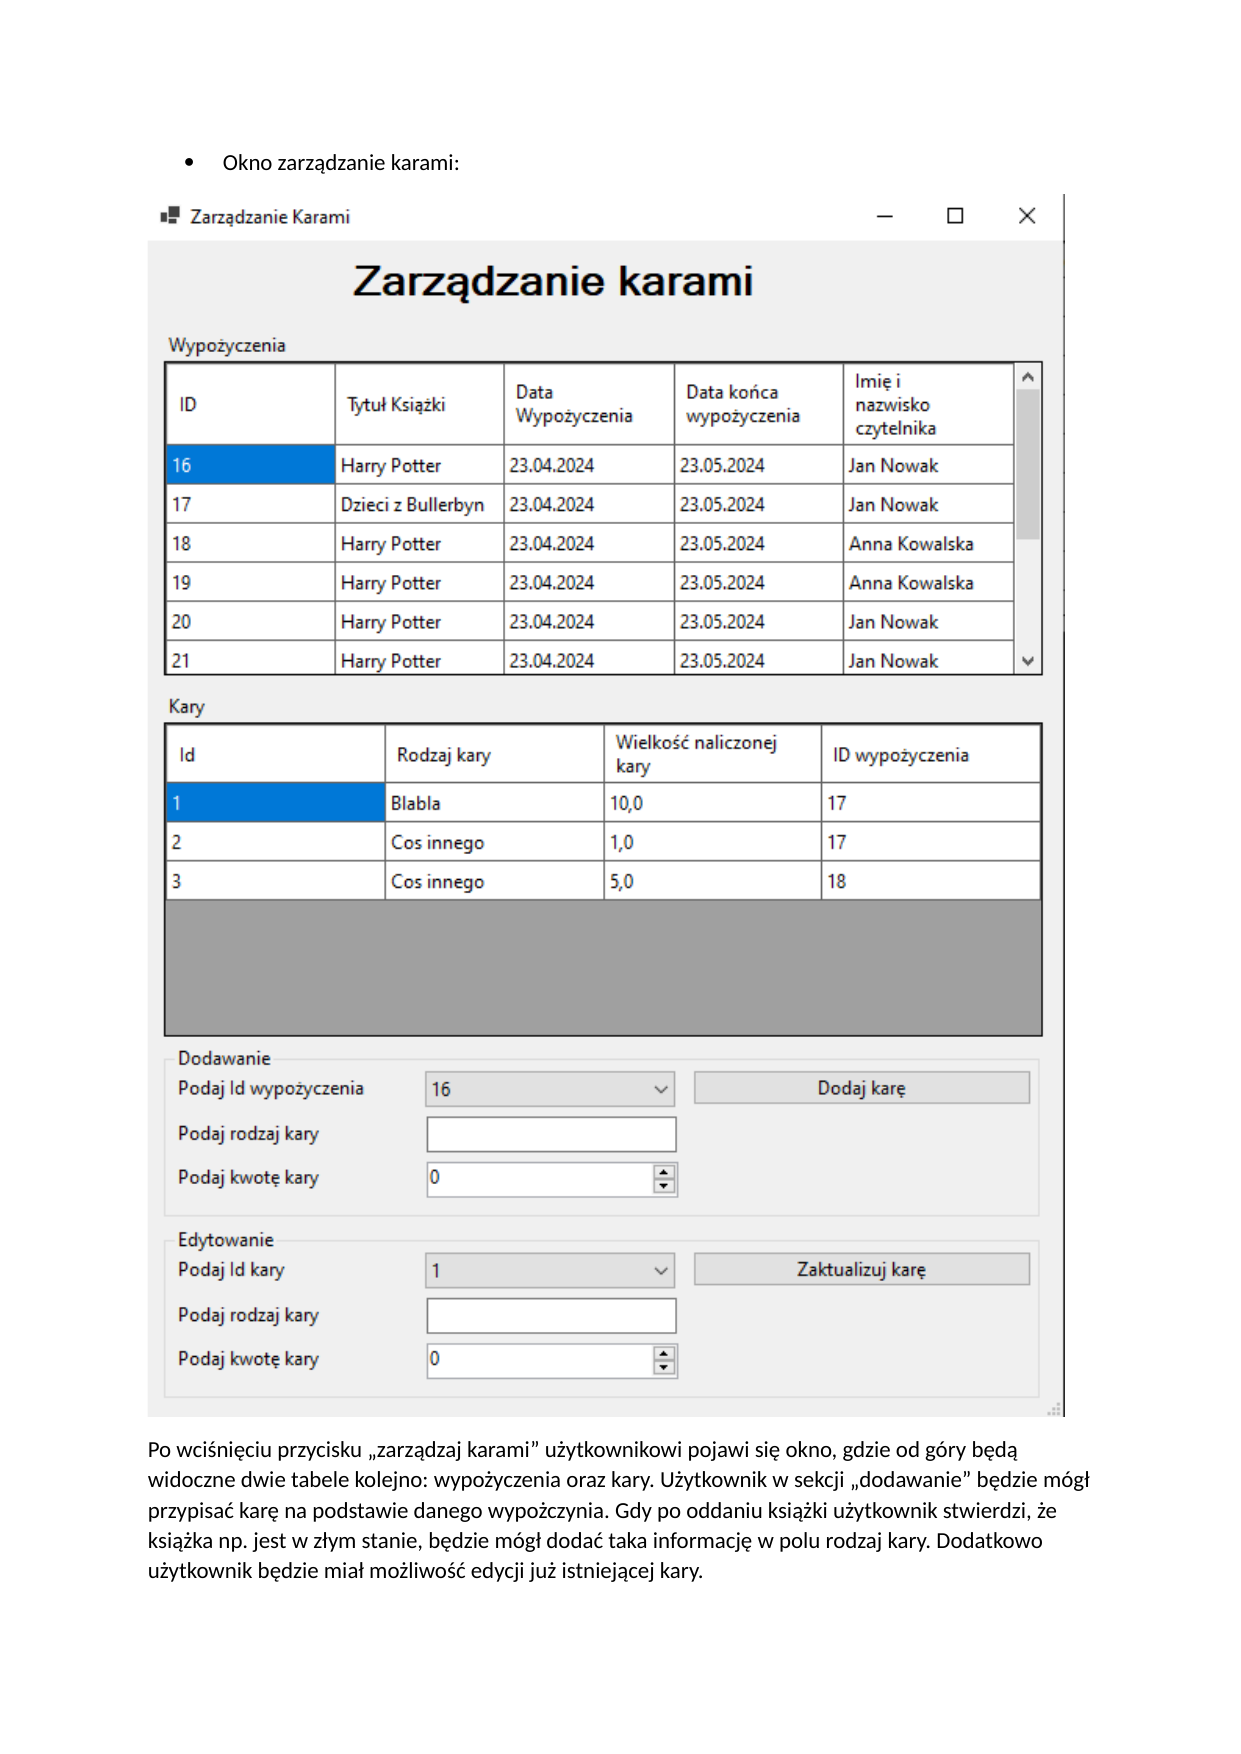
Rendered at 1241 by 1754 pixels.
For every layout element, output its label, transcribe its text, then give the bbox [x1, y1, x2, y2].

list Okno zarządzanie karami: [185, 148, 1093, 176]
picture [147, 194, 1065, 1417]
text Po wciśnięciu przycisku „zarządzaj karami” użytkownikowi pojawi się okno, gdzie od góry będą widoczne dwie tabele kolejno: wypożyczenia oraz kary. Użytkownik w sekcji „dodawanie” będzie mógł przypisać karę na podstawie danego wypożczynia. Gdy po oddaniu książki użytkownik stwierdzi, że książka np. jest w złym stanie, będzie mógł dodać taka informację w polu rodzaj kary. Dodatkowo użytkownik będzie miał możliwość edycji już istniejącej kary. [148, 1435, 1093, 1584]
